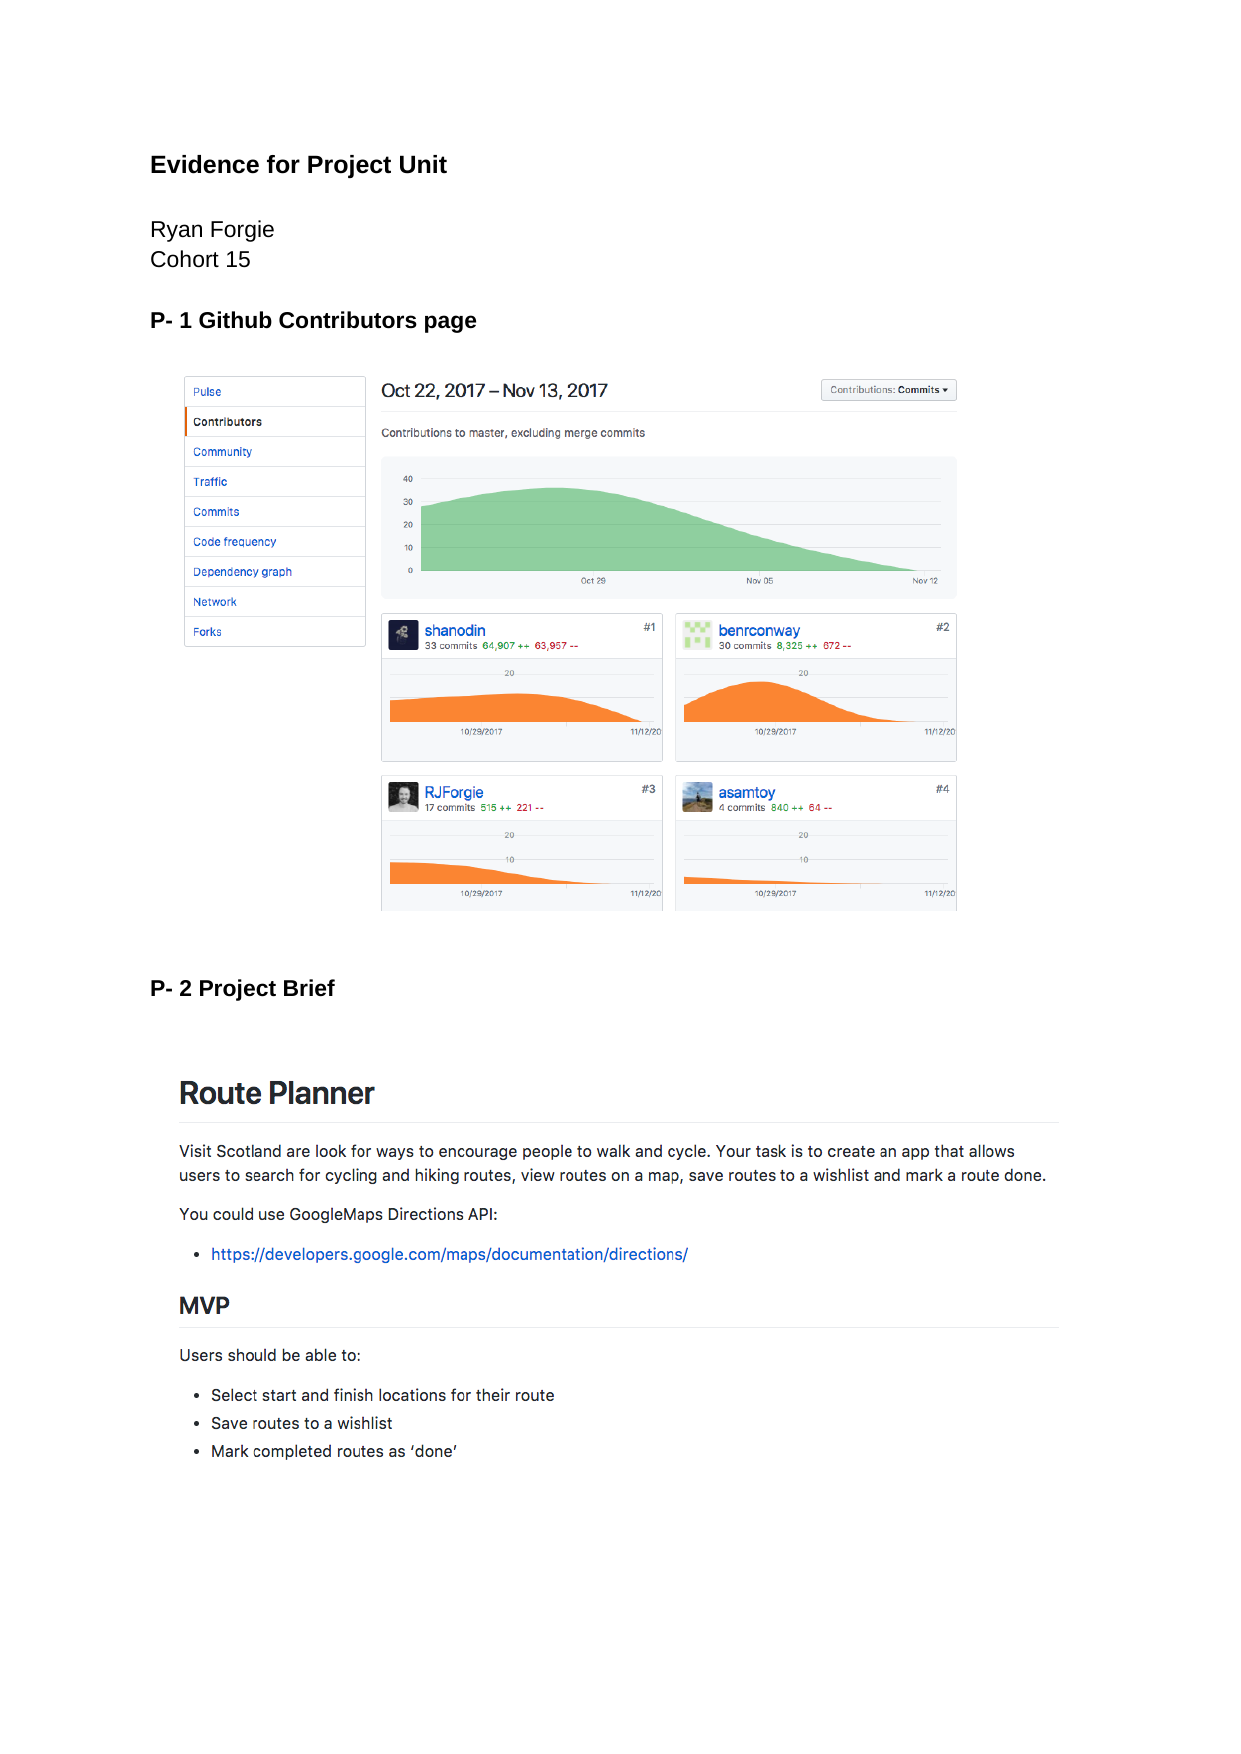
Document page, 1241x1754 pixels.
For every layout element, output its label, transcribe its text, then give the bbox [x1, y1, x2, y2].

text Cohort 15 [150, 246, 1090, 273]
text Ryan Forgie [150, 216, 1090, 242]
text P- 1 Github Contributors page [150, 307, 1090, 333]
picture [150, 1065, 1091, 1467]
text Evidence for Project Unit [150, 150, 1090, 179]
picture [150, 367, 1059, 911]
text P- 2 Project Brief [150, 975, 1090, 1001]
